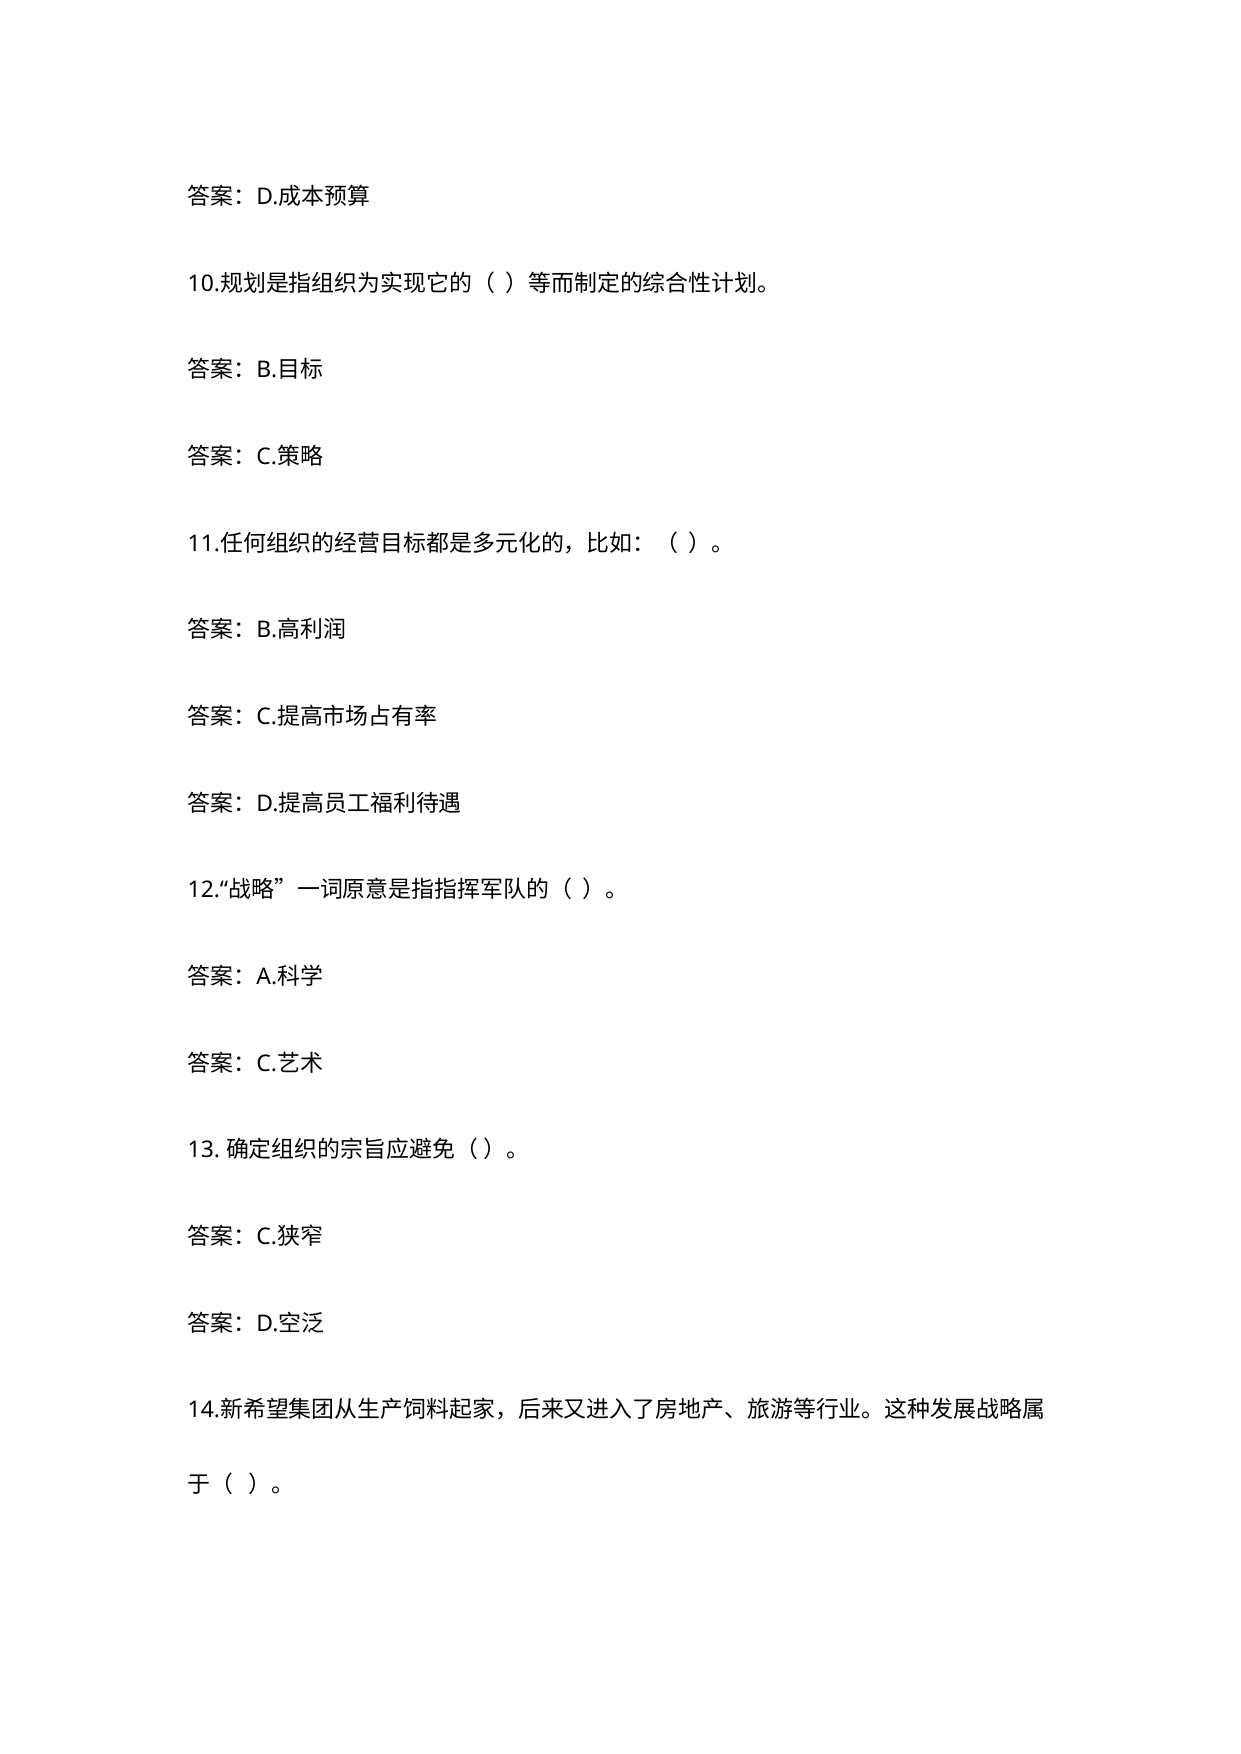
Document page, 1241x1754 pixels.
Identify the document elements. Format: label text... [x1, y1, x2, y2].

text 答案：B.目标 [187, 335, 1053, 400]
text 答案：D.空泛 [187, 1289, 1053, 1354]
text 答案：C.提高市场占有率 [187, 682, 1053, 747]
text 答案：C.策略 [187, 422, 1053, 487]
text 答案：B.高利润 [187, 595, 1053, 660]
text 12.“战略”一词原意是指指挥军队的（ ）。 [187, 855, 1053, 920]
text 答案：D.提高员工福利待遇 [187, 769, 1053, 834]
text 13. 确定组织的宗旨应避免（ ）。 [187, 1115, 1053, 1180]
text 答案：A.科学 [187, 942, 1053, 1007]
text 11.任何组织的经营目标都是多元化的，比如：（ ）。 [187, 509, 1053, 574]
text 答案：C.艺术 [187, 1029, 1053, 1094]
text 答案：C.狭窄 [187, 1202, 1053, 1267]
text 答案：D.成本预算 [187, 162, 1053, 227]
text 10.规划是指组织为实现它的（ ）等而制定的综合性计划。 [187, 249, 1053, 314]
text 14.新希望集团从生产饲料起家，后来又进入了房地产、旅游等行业。这种发展战略属于（ ）。 [187, 1375, 1053, 1515]
